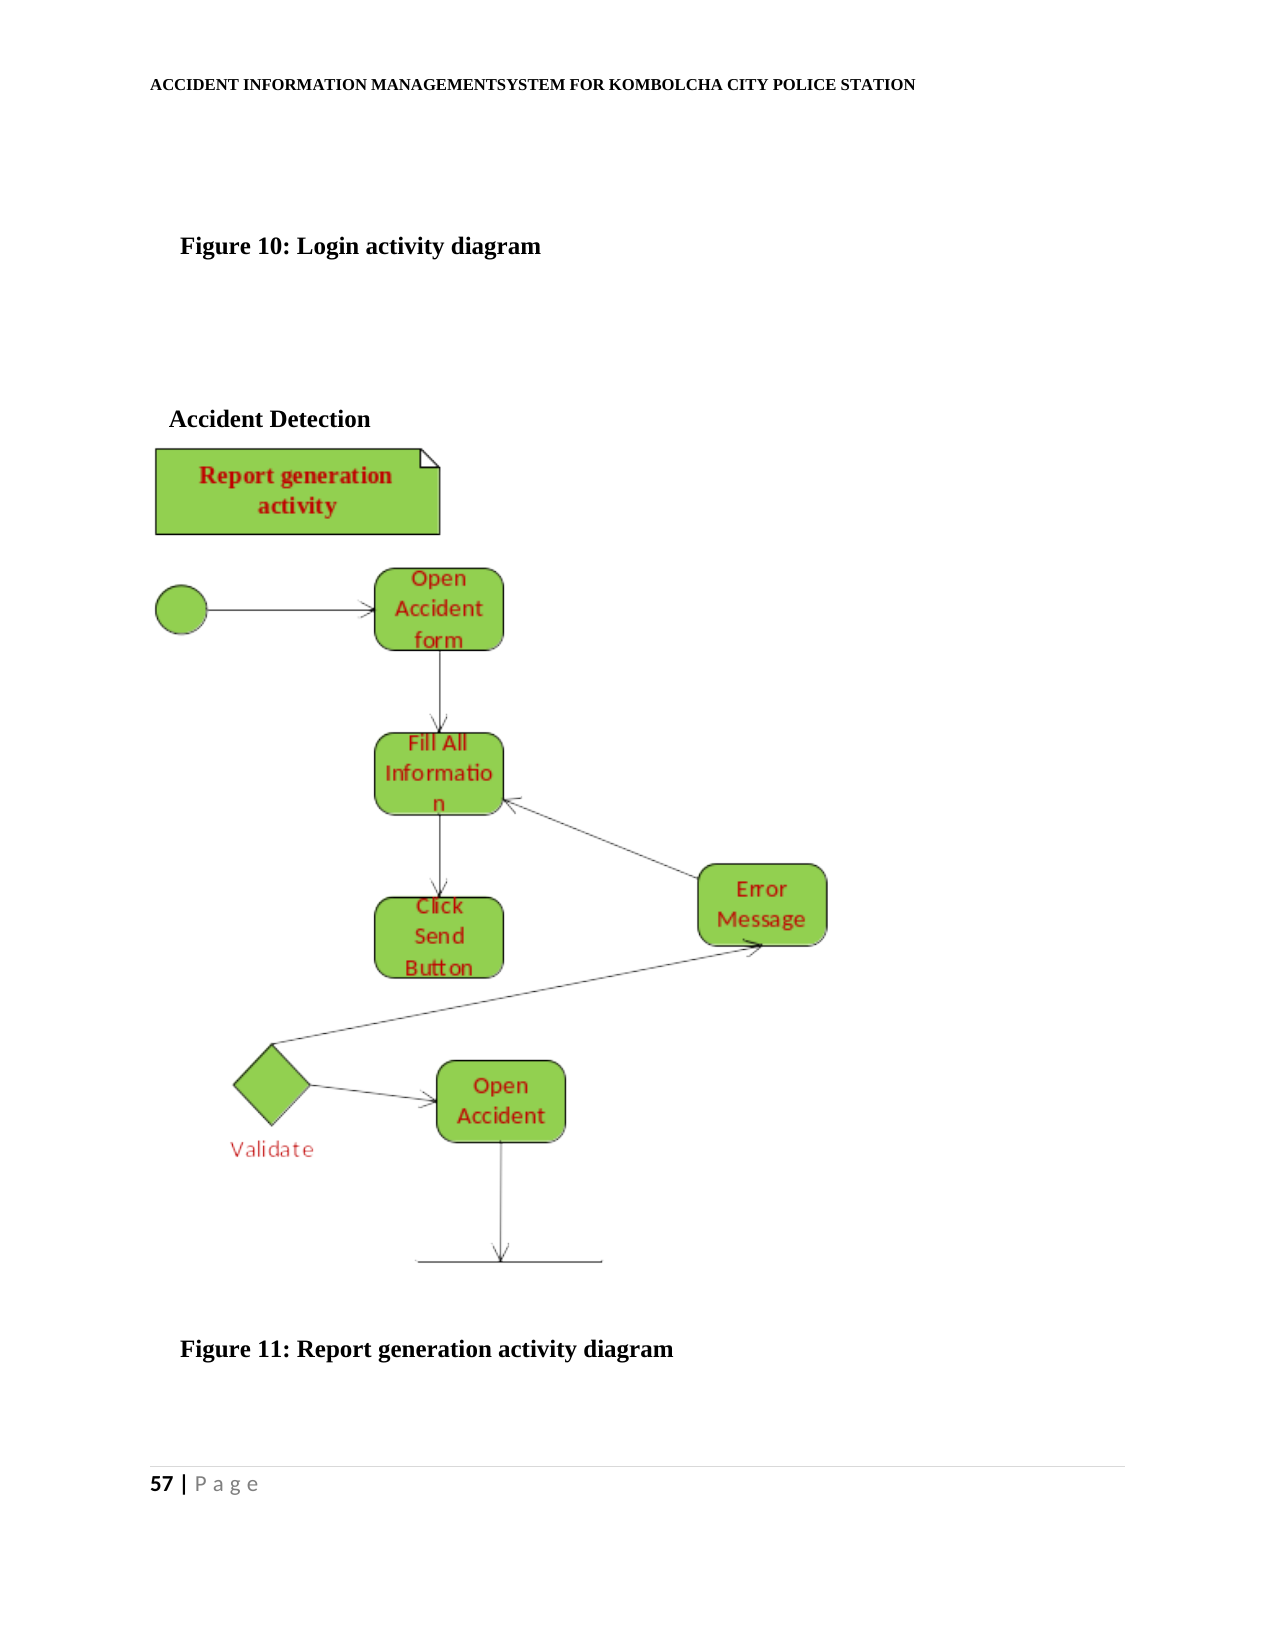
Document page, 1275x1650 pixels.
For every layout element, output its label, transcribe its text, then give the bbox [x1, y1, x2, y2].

text Accident Detection [150, 404, 1125, 433]
text Figure 11: Report generation activity diagram [180, 1334, 1125, 1363]
text Figure 10: Login activity diagram [180, 231, 1125, 260]
